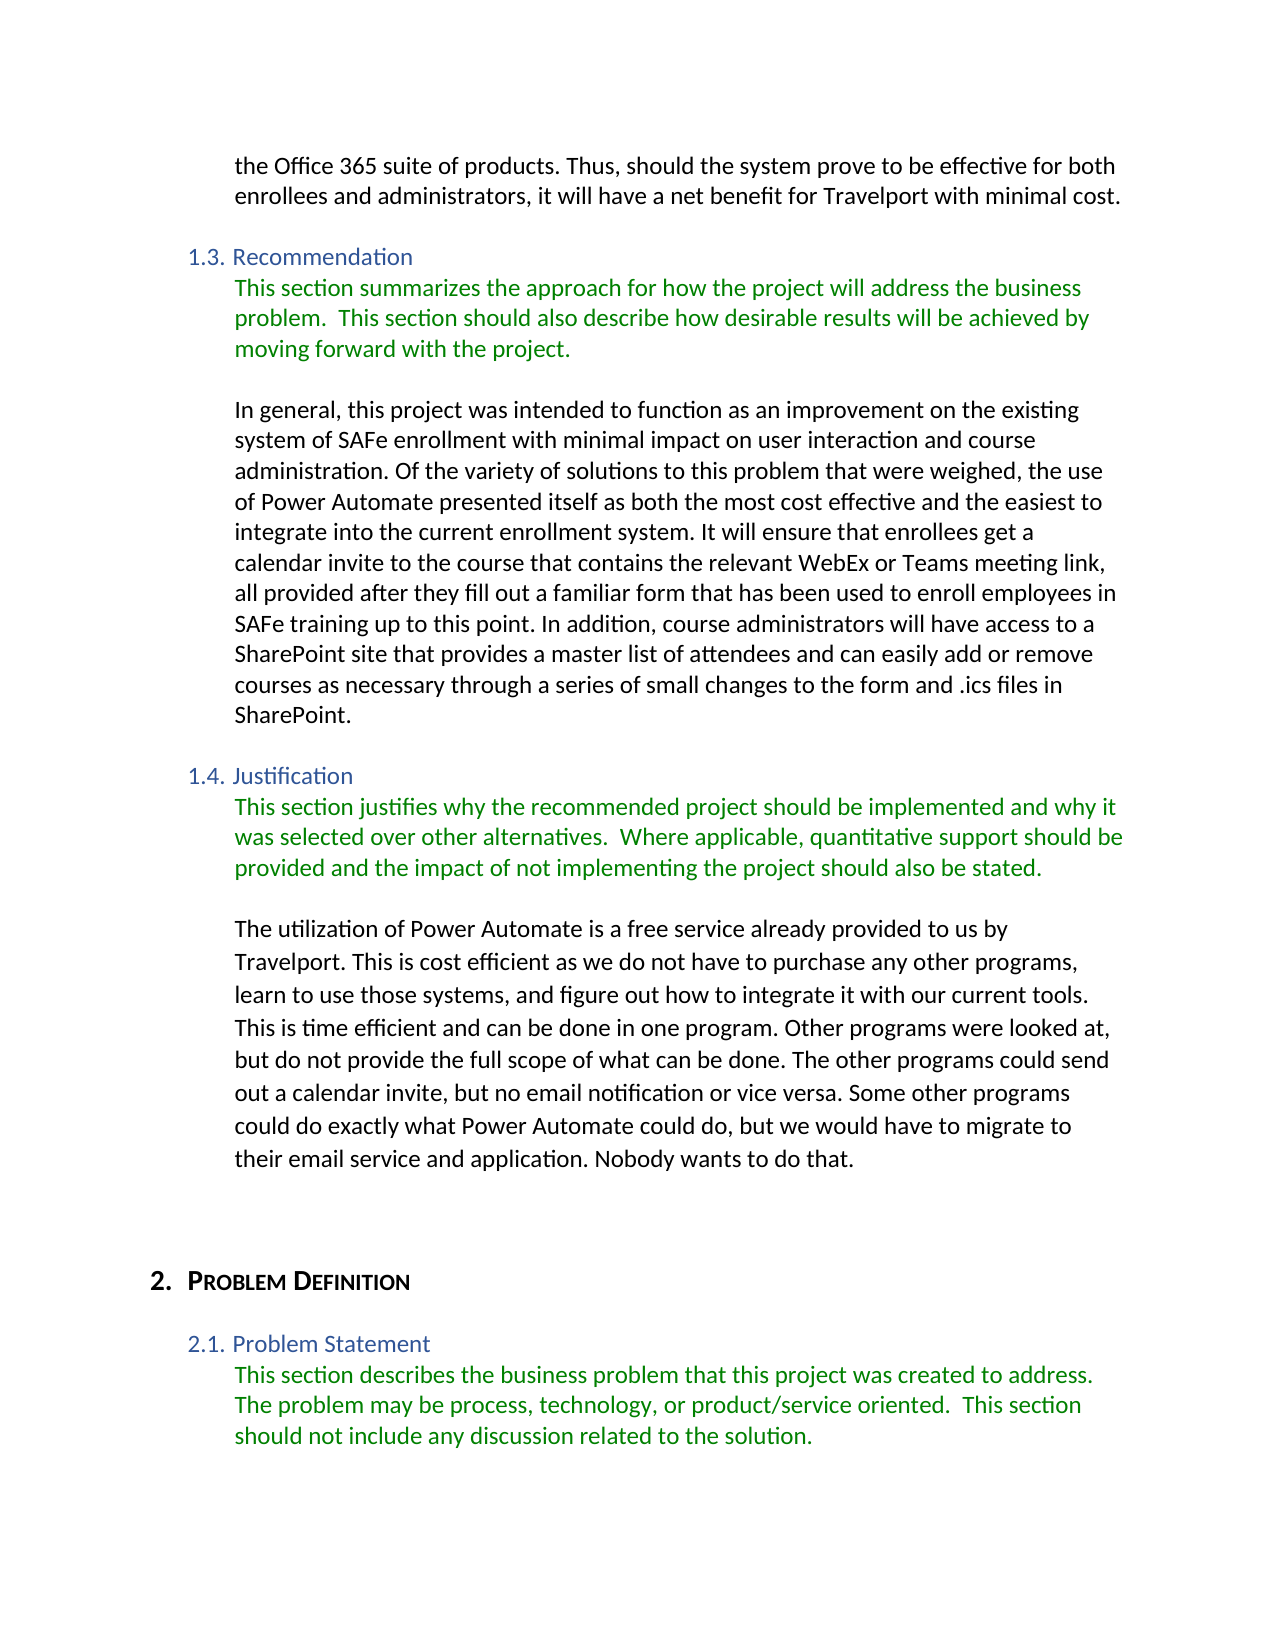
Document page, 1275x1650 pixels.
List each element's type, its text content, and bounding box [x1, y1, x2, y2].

subtitle Recommendation [187, 242, 1125, 272]
text This section summarizes the approach for how the project will address the business problem. This section should also describe how desirable results will be achieved by moving forward with the project. [234, 272, 1125, 364]
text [234, 150, 1125, 211]
text The utilization of Power Automate is a free service already provided to us by Travelport. This is cost efficient as we do not have to purchase any other programs, learn to use those systems, and figure out how to integrate it with our current tools. This is time efficient and can be done in one program. Other programs were looked at, but do not provide the full scope of what can be done. The other programs could send out a calendar invite, but no email notification or vice versa. Some other programs could do exactly what Power Automate could do, but we would have to migrate to their email service and application. Nobody wants to do that. [234, 913, 1125, 1174]
subtitle Justification [187, 760, 1125, 791]
subtitle Problem Statement [187, 1328, 1125, 1359]
text This section justifies why the recommended project should be implemented and why it was selected over other alternatives. Where applicable, quantitative support should be provided and the impact of not implementing the project should also be stated. [234, 791, 1125, 882]
subtitle Problem Definition [150, 1262, 1125, 1298]
text In general, this project was intended to function as an improvement on the existing system of SAFe enrollment with minimal impact on user interaction and course administration. Of the variety of solutions to this problem that were weighed, the use of Power Automate presented itself as both the most cost effective and the easiest to integrate into the current enrollment system. It will ensure that enrollees get a calendar invite to the course that contains the relevant WebEx or Teams meeting link, all provided after they fill out a familiar form that has been used to enroll employees in SAFe training up to this point. In addition, course administrators will have access to a SharePoint site that provides a master list of attendees and can easily add or remove courses as necessary through a series of small changes to the form and .ics files in SharePoint. [234, 394, 1125, 730]
text This section describes the business problem that this project was created to address. The problem may be process, technology, or product/service oriented. This section should not include any discussion related to the solution. [234, 1359, 1125, 1451]
